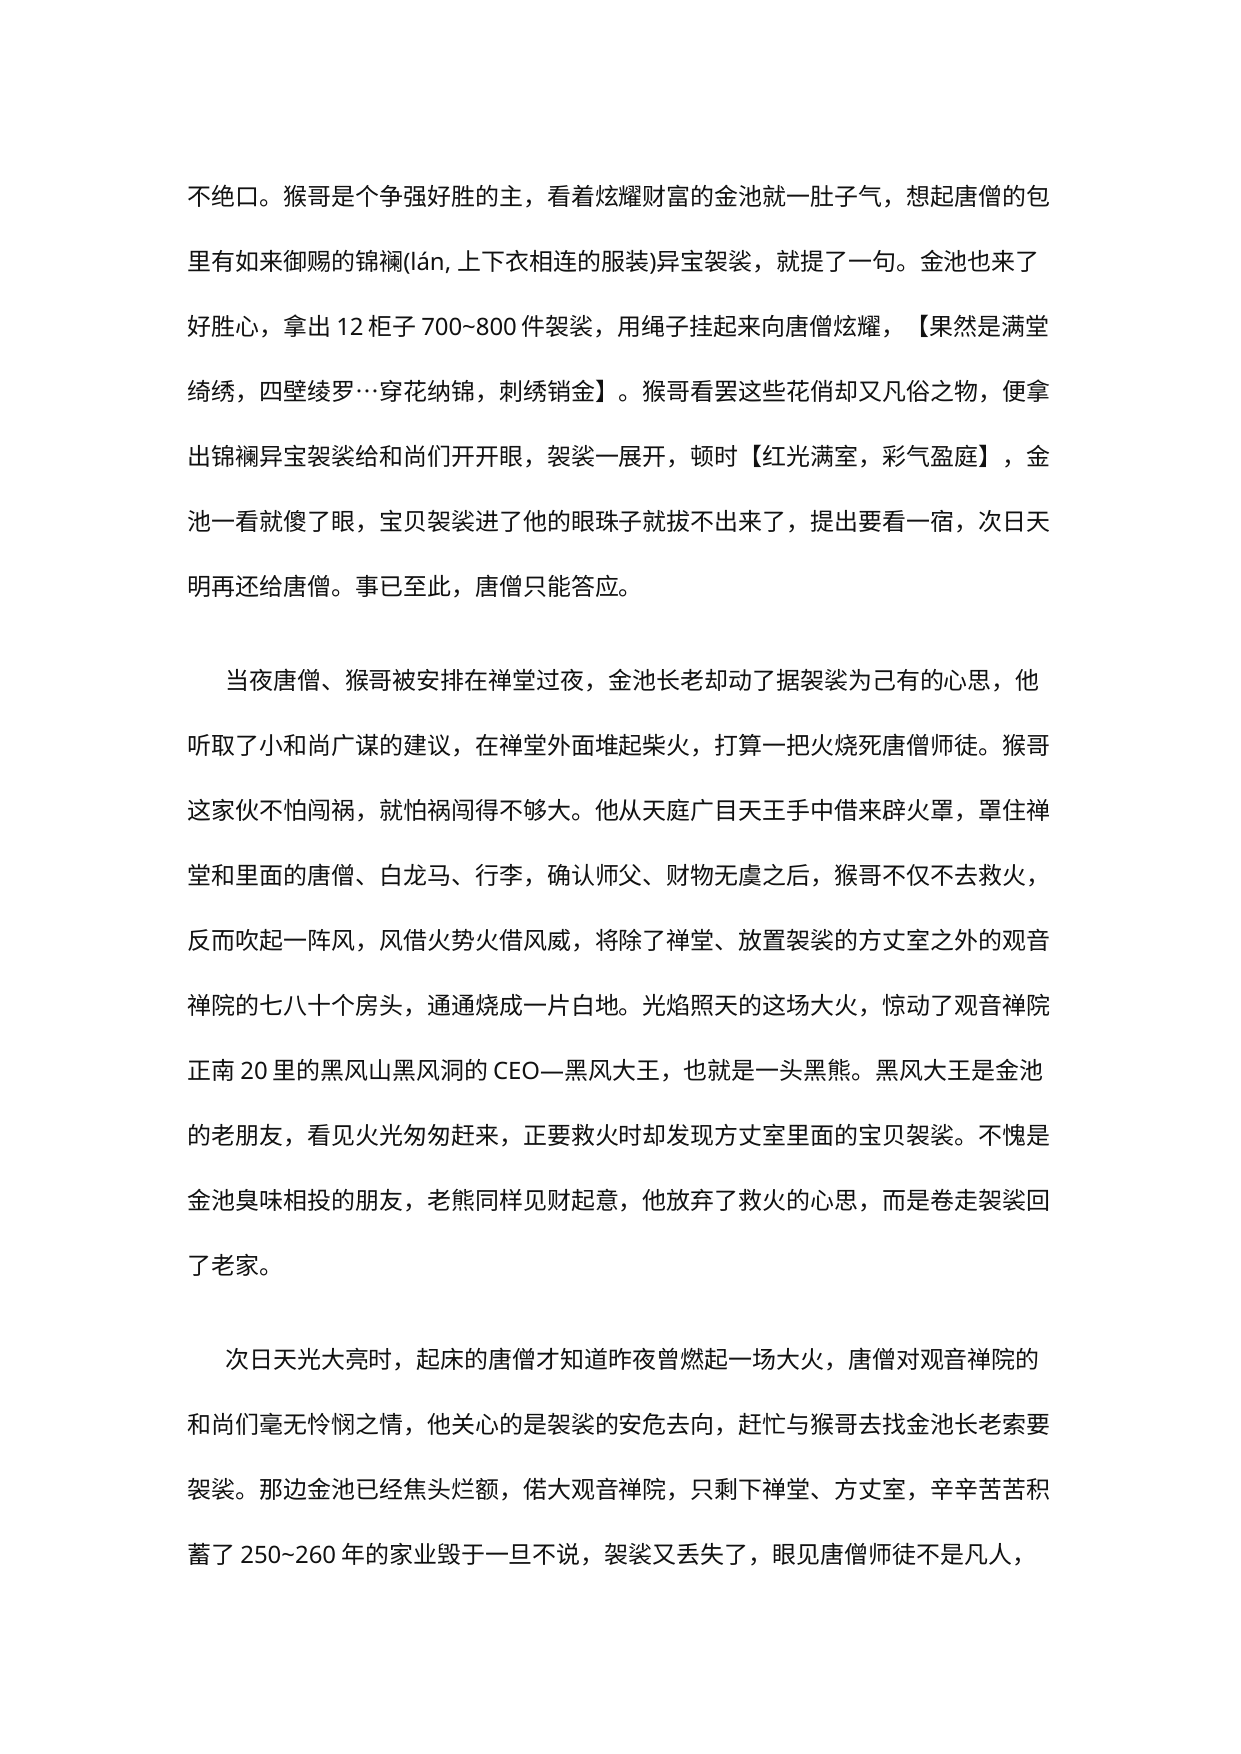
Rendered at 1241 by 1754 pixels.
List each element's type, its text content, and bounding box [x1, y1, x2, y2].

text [187, 1325, 1053, 1585]
text 当夜唐僧、猴哥被安排在禅堂过夜，金池长老却动了据袈裟为己有的心思，他听取了小和尚广谋的建议，在禅堂外面堆起柴火，打算一把火烧死唐僧师徒。猴哥这家伙不怕闯祸，就怕祸闯得不够大。他从天庭广目天王手中借来辟火罩，罩住禅堂和里面的唐僧、白龙马、行李，确认师父、财物无虞之后，猴哥不仅不去救火，反而吹起一阵风，风借火势火借风威，将除了禅堂、放置袈裟的方丈室之外的观音禅院的七八十个房头，通通烧成一片白地。光焰照天的这场大火，惊动了观音禅院正南20里的黑风山黑风洞的CEO—黑风大王，也就是一头黑熊。黑风大王是金池的老朋友，看见火光匆匆赶来，正要救火时却发现方丈室里面的宝贝袈裟。不愧是金池臭味相投的朋友，老熊同样见财起意，他放弃了救火的心思，而是卷走袈裟回了老家。 [187, 646, 1053, 1296]
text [187, 162, 1053, 617]
